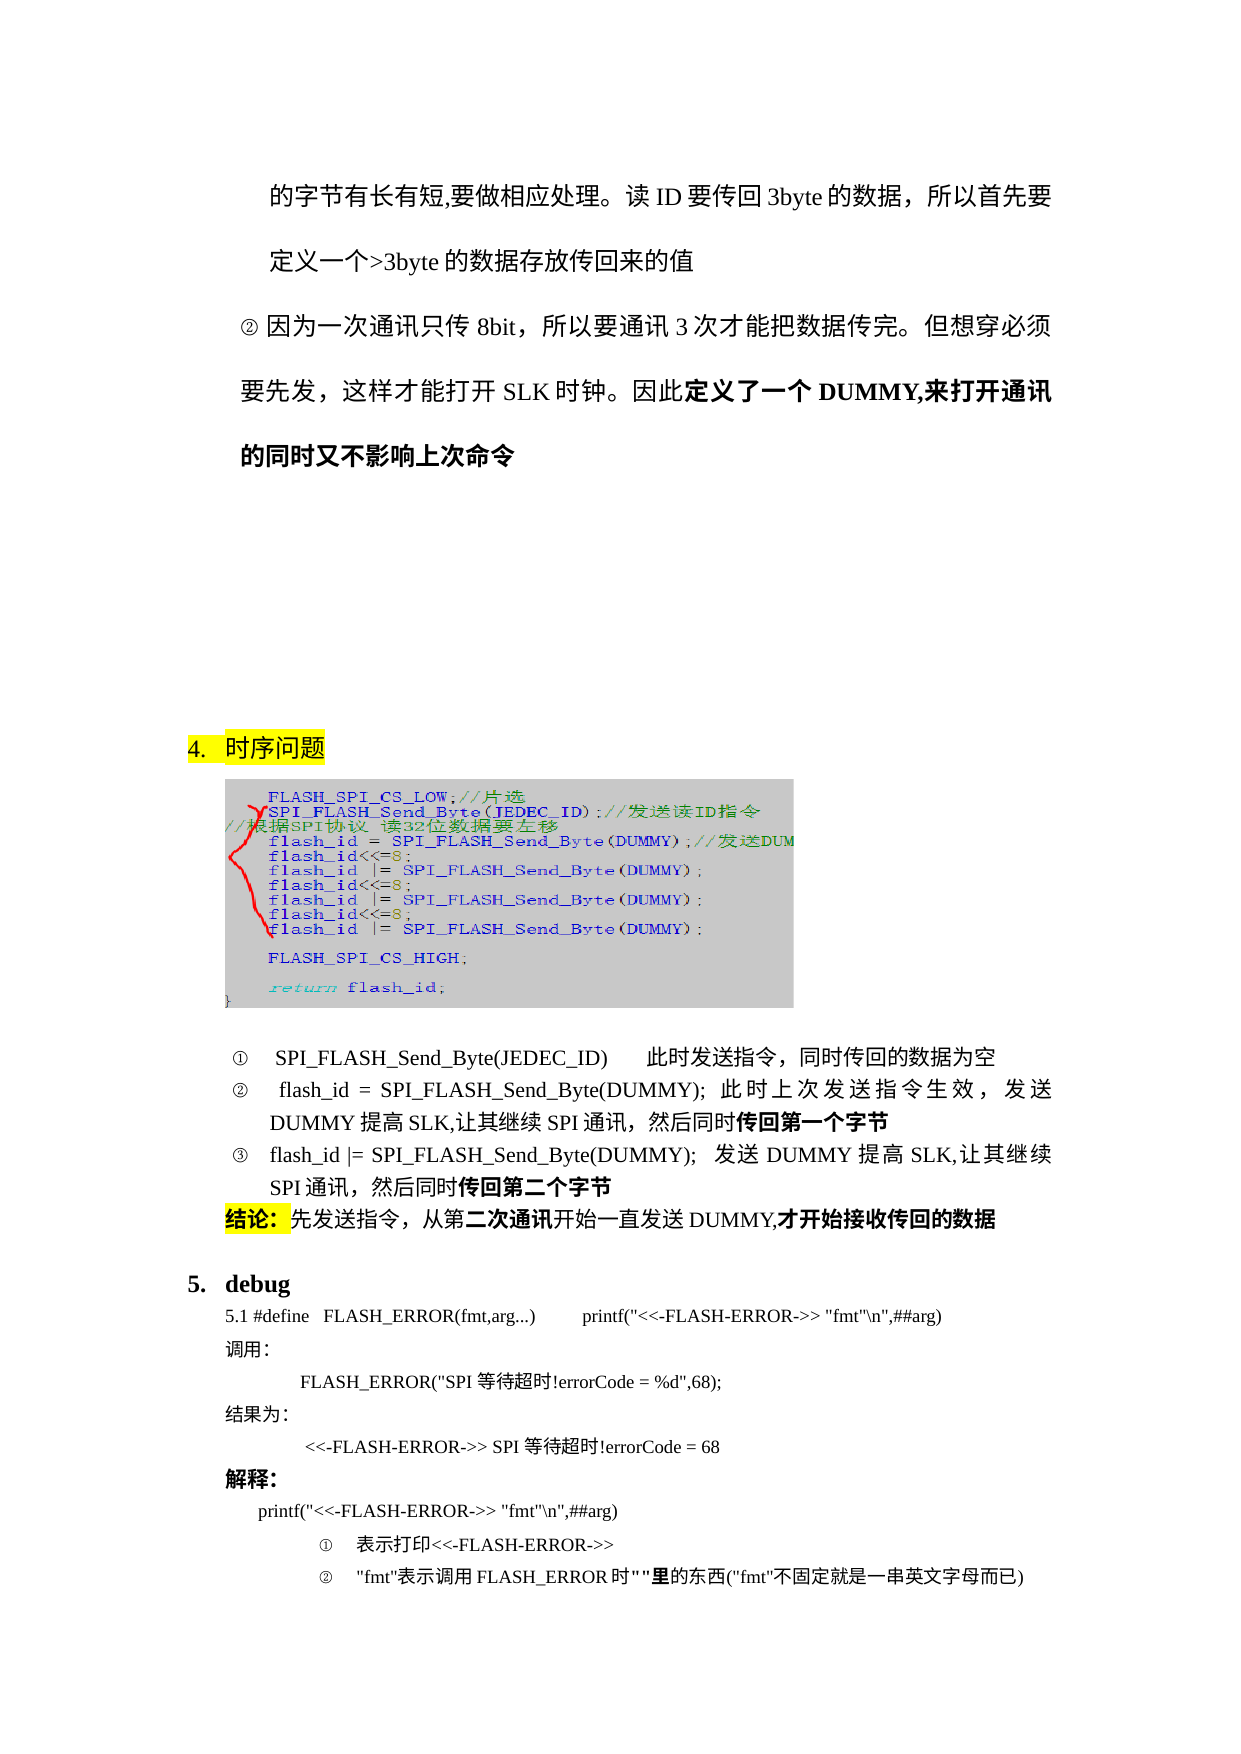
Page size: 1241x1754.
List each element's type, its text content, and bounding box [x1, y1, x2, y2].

list 结果为： [225, 1397, 1053, 1429]
list 时序问题 [187, 714, 1053, 779]
list 解释： [225, 1462, 1053, 1494]
list SPI_FLASH_Send_Byte(JEDEC_ID) 此时发送指令，同时传回的数据为空 [232, 1039, 1053, 1072]
list debug [187, 1267, 1053, 1299]
list flash_id = SPI_FLASH_Send_Byte(DUMMY); 此时上次发送指令生效，发送DUMMY提高SLK,让其继续SPI通讯，然后同时传回第一个字节 [232, 1072, 1053, 1137]
list ② 因为一次通讯只传8bit，所以要通讯3次才能把数据传完。但想穿必须要先发，这样才能打开SLK时钟。因此定义了一个DUMMY,来打开通讯的同时又不影响上次命令 [240, 292, 1053, 487]
list FLASH_ERROR("SPI 等待超时!errorCode = %d",68); [225, 1364, 1053, 1397]
list "fmt"表示调用FLASH_ERROR时""里的东西("fmt"不固定就是一串英文字母而已) [319, 1559, 1053, 1592]
picture [225, 779, 794, 1008]
list printf("<<-FLASH-ERROR->> "fmt"\n",##arg) [225, 1494, 1053, 1527]
list 表示打印<<-FLASH-ERROR->> [319, 1527, 1053, 1559]
list 结论：先发送指令，从第二次通讯开始一直发送DUMMY,才开始接收传回的数据 [225, 1202, 1053, 1234]
list flash_id |= SPI_FLASH_Send_Byte(DUMMY); 发送DUMMY提高SLK,让其继续SPI通讯，然后同时传回第二个字节 [232, 1137, 1053, 1202]
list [232, 162, 1053, 292]
list <<-FLASH-ERROR->> SPI 等待超时!errorCode = 68 [225, 1429, 1053, 1462]
list 调用： [225, 1332, 1053, 1364]
list 5.1 #define FLASH_ERROR(fmt,arg...) printf("<<-FLASH-ERROR->> "fmt"\n",##arg) [225, 1299, 1053, 1332]
